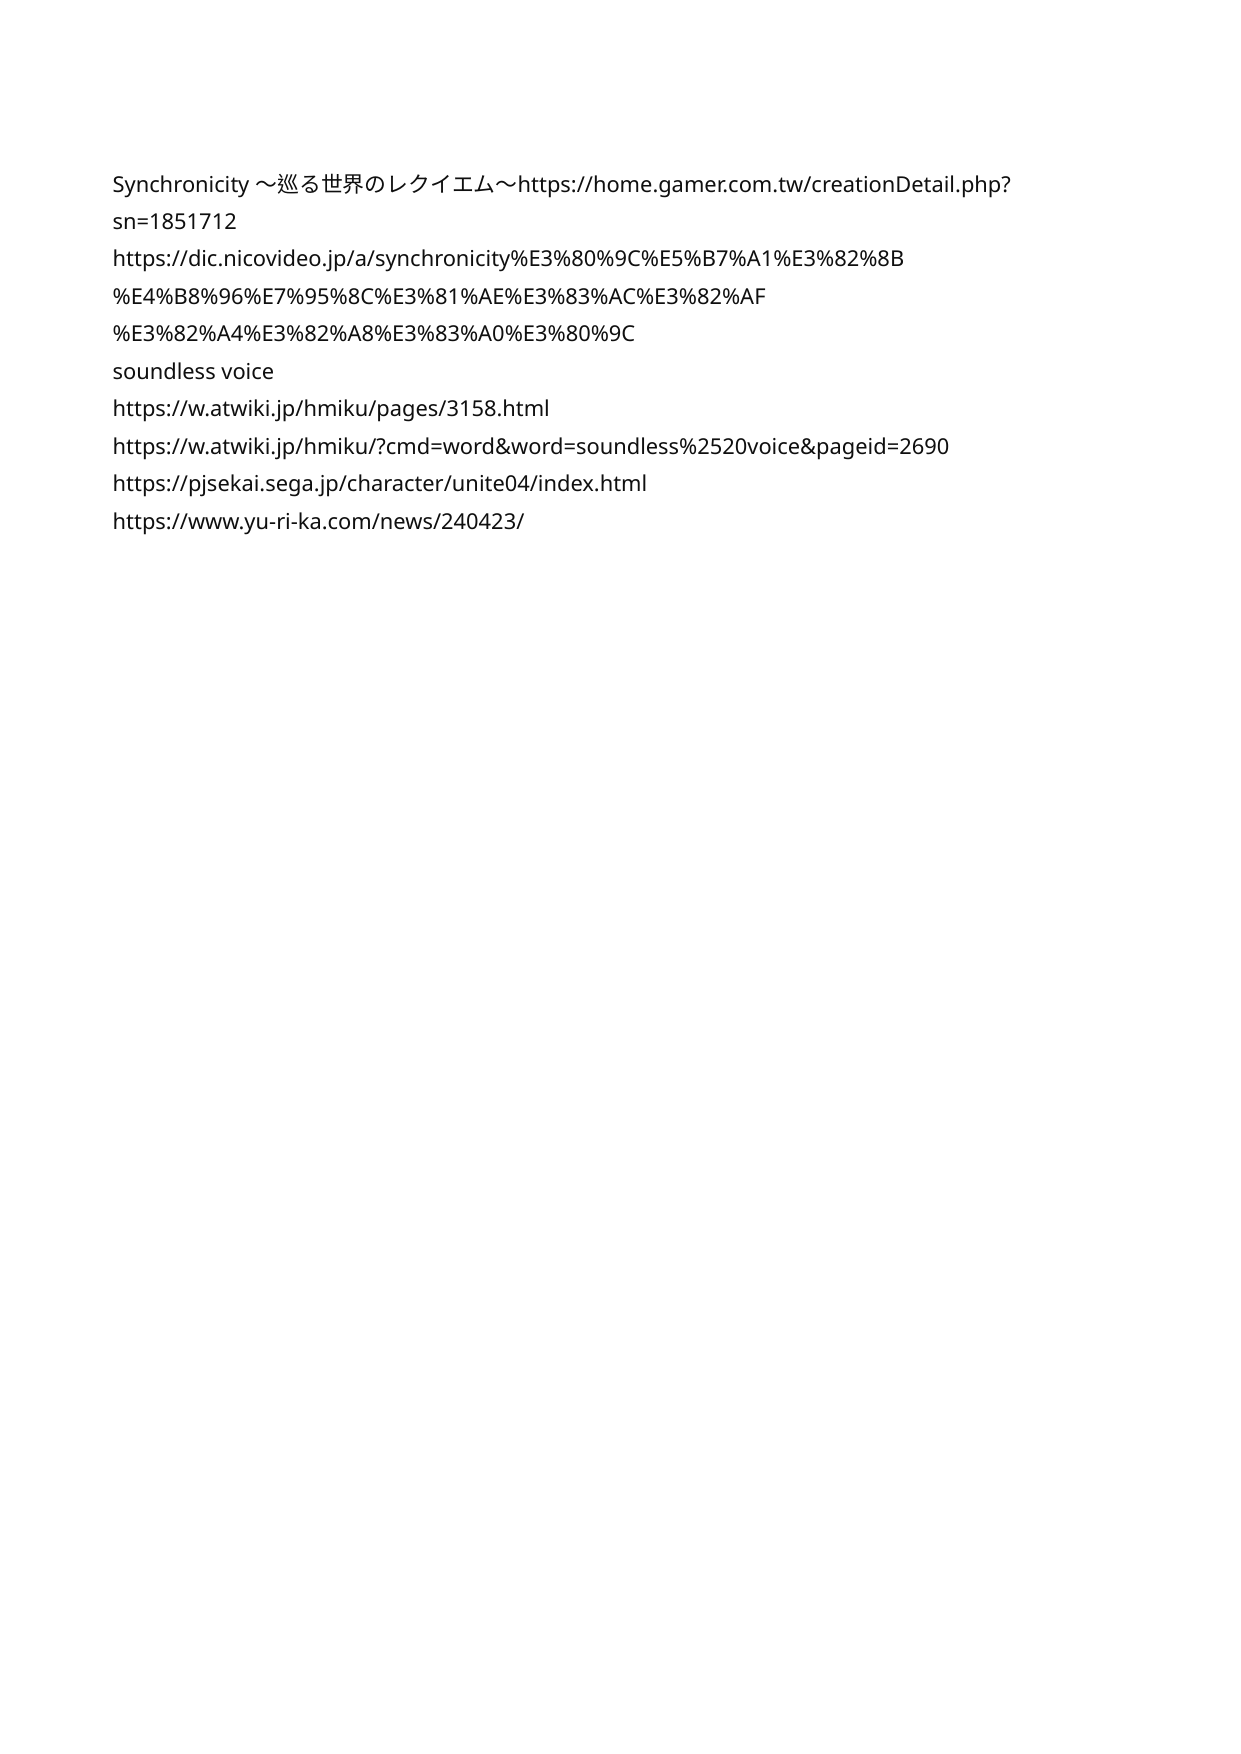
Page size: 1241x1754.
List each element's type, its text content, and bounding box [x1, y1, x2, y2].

text Synchronicity ～巡る世界のレクイエム～https://home.gamer.com.tw/creationDetail.php?sn=1851712 [112, 164, 1128, 239]
text https://w.atwiki.jp/hmiku/?cmd=word&word=soundless%2520voice&pageid=2690 [112, 427, 1128, 464]
text soundless voice [112, 352, 1128, 389]
text https://pjsekai.sega.jp/character/unite04/index.html [112, 464, 1128, 502]
text https://www.yu-ri-ka.com/news/240423/ [112, 502, 1128, 539]
text https://dic.nicovideo.jp/a/synchronicity%E3%80%9C%E5%B7%A1%E3%82%8B%E4%B8%96%E7%95%8C%E3%81%AE%E3%83%AC%E3%82%AF%E3%82%A4%E3%82%A8%E3%83%A0%E3%80%9C [112, 239, 1128, 352]
text https://w.atwiki.jp/hmiku/pages/3158.html [112, 389, 1128, 427]
